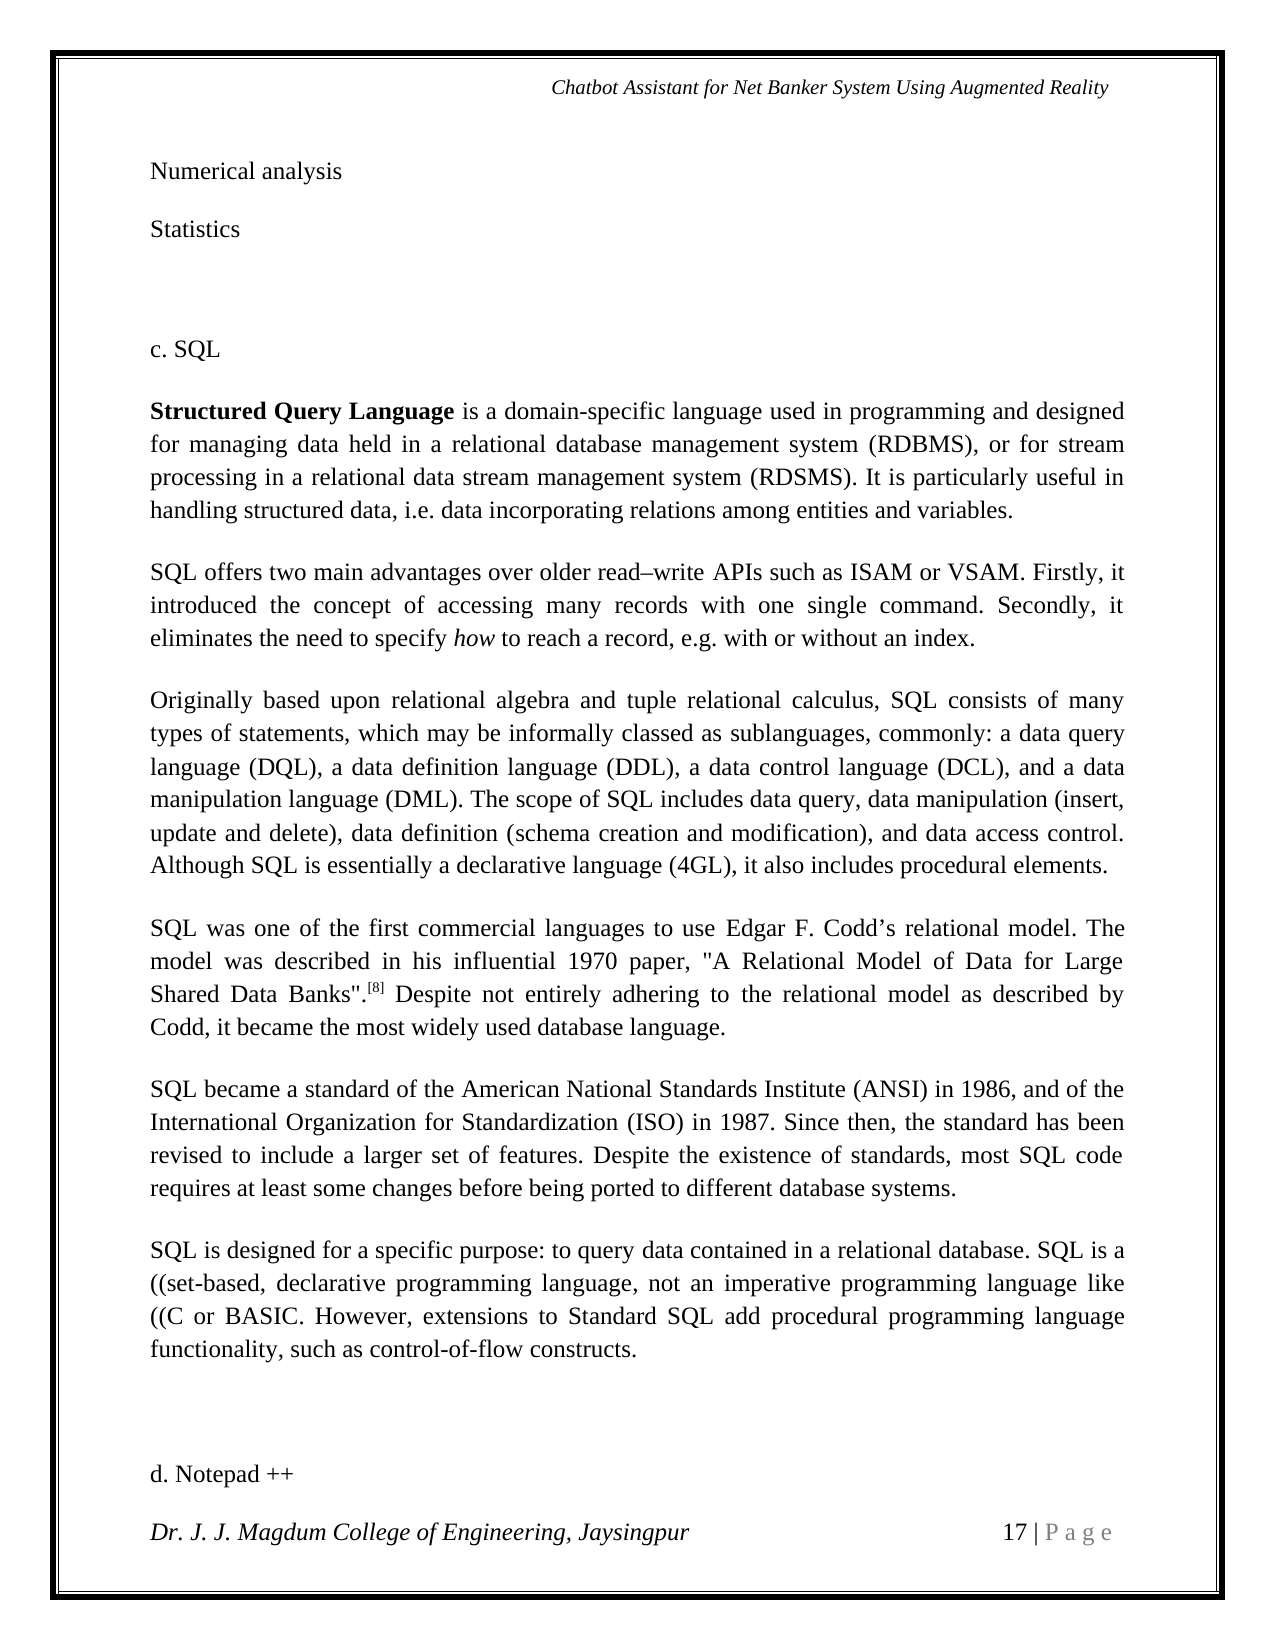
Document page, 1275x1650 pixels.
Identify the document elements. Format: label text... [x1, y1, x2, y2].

text Statistics [150, 214, 1125, 242]
text Originally based upon relational algebra and tuple relational calculus, SQL consists of many types of statements, which may be informally classed as sublanguages, commonly: a data query language (DQL), a data definition language (DDL), a data control language (DCL), and a data manipulation language (DML). The scope of SQL includes data query, data manipulation (insert, update and delete), data definition (schema creation and modification), and data access control. Although SQL is essentially a declarative language (4GL), it also includes procedural elements. [150, 686, 1125, 879]
text Numerical analysis [150, 156, 1125, 184]
text Structured Query Language is a domain-specific language used in programming and designed for managing data held in a relational database management system (RDBMS), or for stream processing in a relational data stream management system (RDSMS). It is particularly useful in handling structured data, i.e. data incorporating relations among entities and variables. [150, 396, 1125, 524]
text d. Notepad ++ [150, 1459, 1125, 1487]
text SQL offers two main advantages over older read–write APIs such as ISAM or VSAM. Firstly, it introduced the concept of accessing many records with one single command. Secondly, it eliminates the need to specify how to reach a record, e.g. with or without an index. [150, 557, 1125, 652]
text SQL was one of the first commercial languages to use Edgar F. Codd’s relational model. The model was described in his influential 1970 paper, "A Relational Model of Data for Large Shared Data Banks".[8] Despite not entirely adhering to the relational model as described by Codd, it became the most widely used database language. [150, 913, 1125, 1041]
text SQL became a standard of the American National Standards Institute (ANSI) in 1986, and of the International Organization for Standardization (ISO) in 1987. Since then, the standard has been revised to include a larger set of features. Despite the existence of standards, most SQL code requires at least some changes before being ported to different database systems. [150, 1074, 1125, 1202]
text SQL is designed for a specific purpose: to query data contained in a relational database. SQL is a ((set-based, declarative programming language, not an imperative programming language like ((C or BASIC. However, extensions to Standard SQL add procedural programming language functionality, such as control-of-flow constructs. [150, 1235, 1125, 1363]
text c. SQL [150, 334, 1125, 363]
